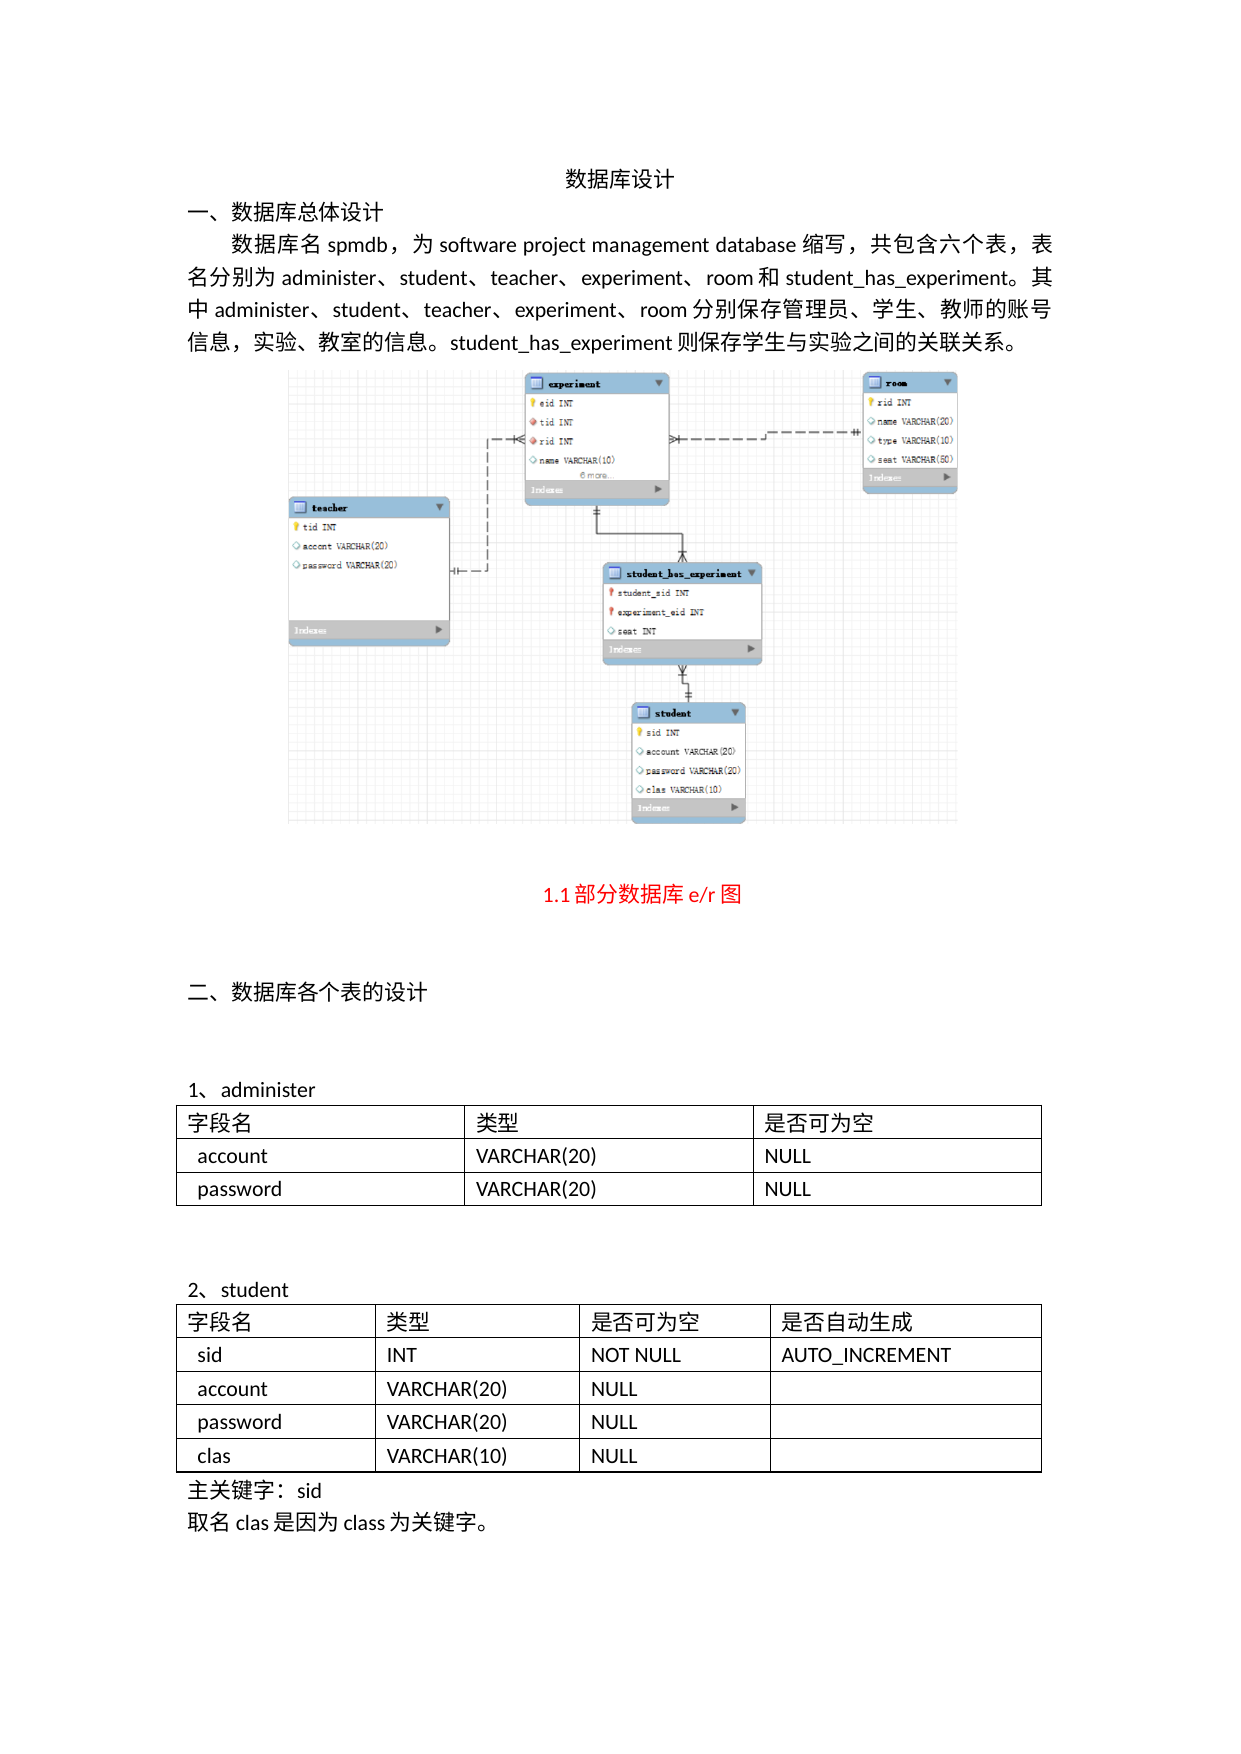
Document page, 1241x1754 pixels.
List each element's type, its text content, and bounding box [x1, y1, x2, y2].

table_header 字段名 [177, 1305, 375, 1337]
table_cell password [177, 1173, 464, 1205]
list 数据库各个表的设计 [187, 974, 1053, 1007]
table_cell NULL [754, 1173, 1041, 1205]
table_cell NOT NULL [580, 1338, 770, 1371]
table_header 是否可为空 [580, 1305, 770, 1337]
table_cell VARCHAR(20) [465, 1173, 753, 1205]
list 主关键字：sid [187, 1472, 1053, 1505]
table_cell NULL [754, 1139, 1041, 1172]
table_header 是否自动生成 [771, 1305, 1041, 1337]
table_cell account [177, 1139, 464, 1172]
table_header 是否可为空 [754, 1106, 1041, 1138]
list 取名clas是因为class为关键字。 [187, 1505, 1053, 1537]
table_cell clas [177, 1439, 375, 1471]
table_cell [771, 1405, 1041, 1438]
list 1.1部分数据库e/r图 [187, 877, 1053, 909]
table_cell AUTO_INCREMENT [771, 1338, 1041, 1371]
list 数据库总体设计 [187, 194, 1053, 227]
table_cell [771, 1439, 1041, 1471]
table_header 类型 [465, 1106, 753, 1138]
table_cell INT [376, 1338, 579, 1371]
table_cell sid [177, 1338, 375, 1371]
table_header 字段名 [177, 1106, 464, 1138]
table_cell NULL [580, 1439, 770, 1471]
table_cell VARCHAR(20) [465, 1139, 753, 1172]
table_cell [771, 1372, 1041, 1404]
text 数据库设计 [187, 162, 1053, 194]
table_cell account [177, 1372, 375, 1404]
table_header 类型 [376, 1305, 579, 1337]
table_cell password [177, 1405, 375, 1438]
table_cell NULL [580, 1372, 770, 1404]
list 2、student [187, 1271, 1053, 1304]
picture [288, 370, 958, 824]
list 1、administer [187, 1072, 1053, 1104]
table_cell VARCHAR(20) [376, 1405, 579, 1438]
list 数据库名spmdb，为software project management database缩写，共包含六个表，表名分别为administer、student、teacher、experiment、room和student_has_experiment。其中administer、student、teacher、experiment、room分别保存管理员、学生、教师的账号信息，实验、教室的信息。student_has_experiment则保存学生与实验之间的关联关系。 [187, 227, 1053, 357]
table_cell VARCHAR(20) [376, 1372, 579, 1404]
table_cell NULL [580, 1405, 770, 1438]
table_cell VARCHAR(10) [376, 1439, 579, 1471]
